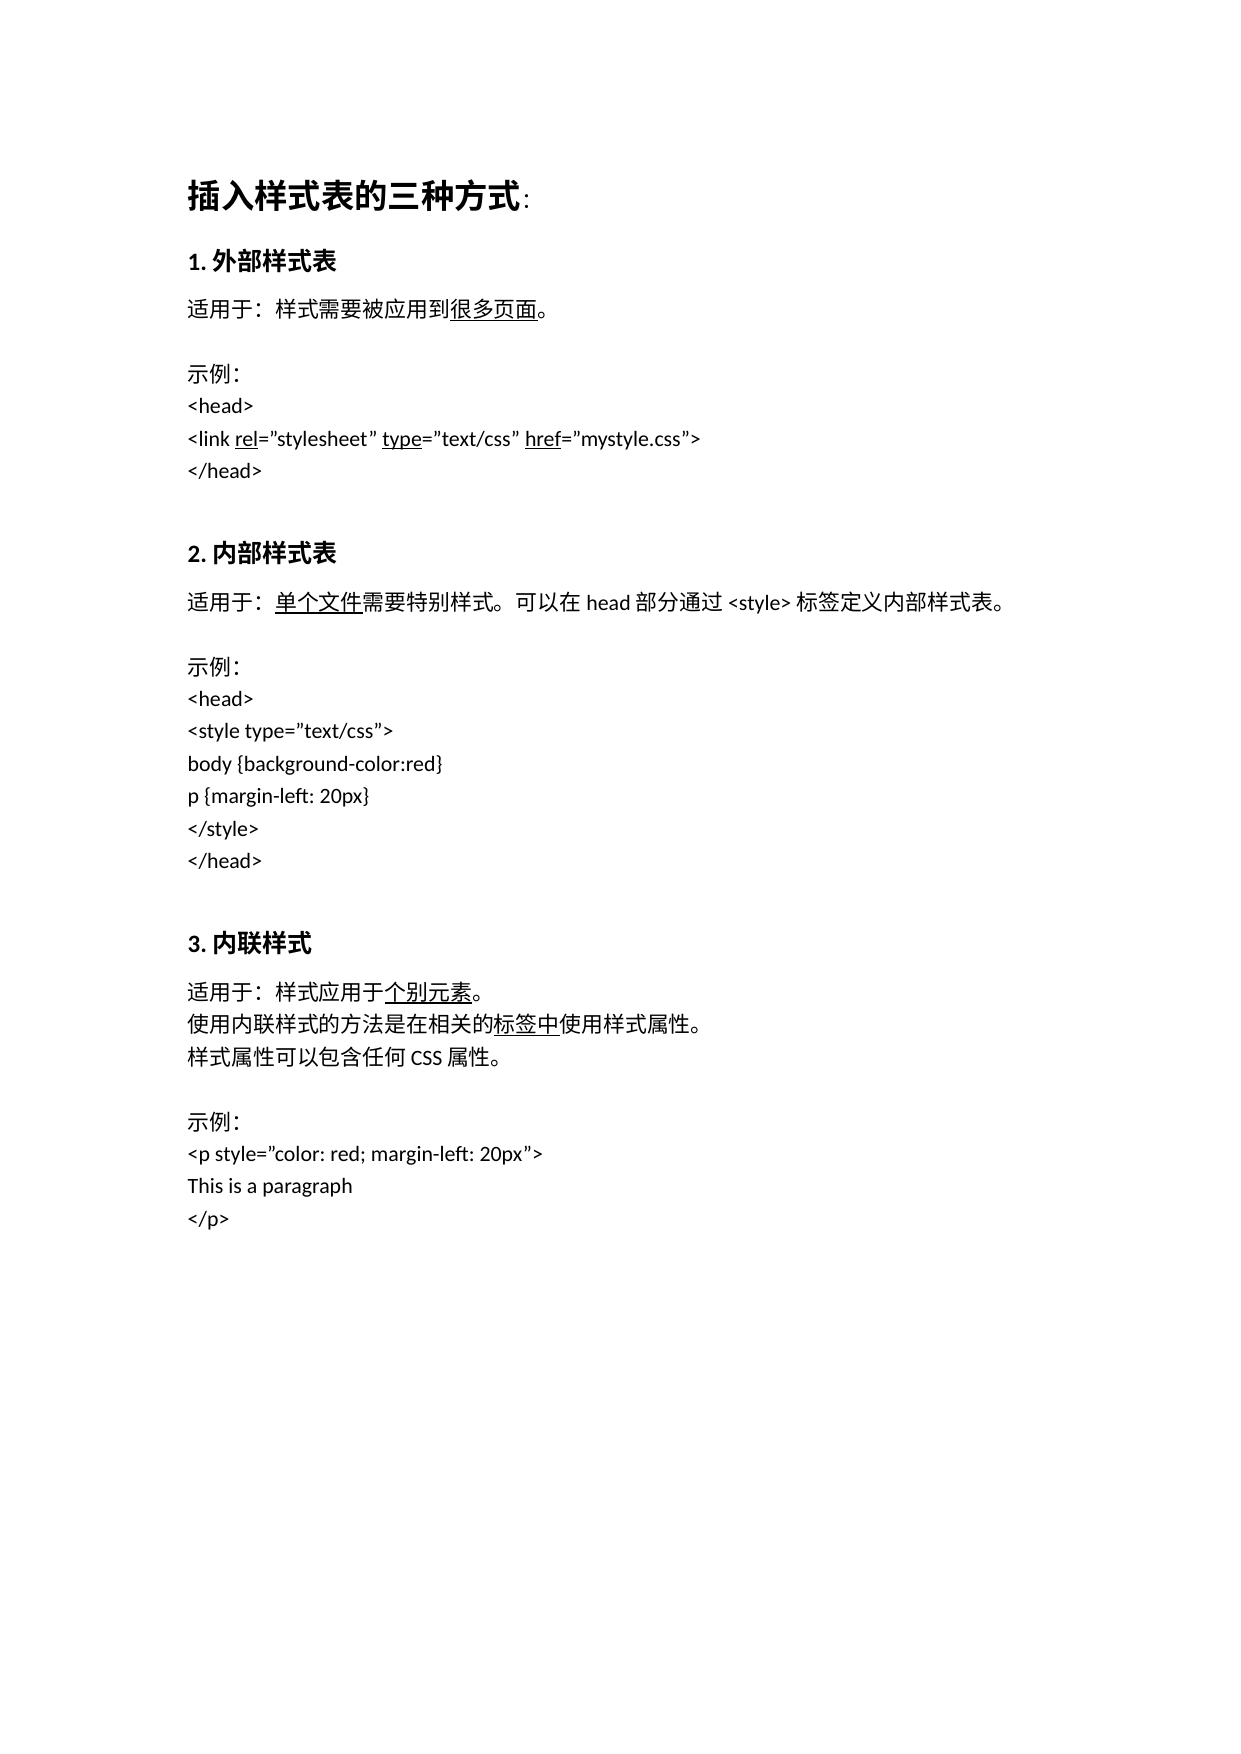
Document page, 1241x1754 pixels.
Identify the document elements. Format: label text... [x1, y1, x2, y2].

list 示例： [187, 1104, 1053, 1137]
list <p style=”color: red; margin-left: 20px”> [187, 1137, 1053, 1169]
list 内联样式 [187, 909, 1053, 974]
list 示例： [187, 357, 1053, 389]
list <head> [187, 389, 1053, 422]
list 适用于：样式需要被应用到很多页面。 [187, 292, 1053, 324]
list p {margin-left: 20px} [187, 779, 1053, 812]
list <head> [187, 682, 1053, 714]
list </head> [187, 454, 1053, 487]
text 插入样式表的三种方式： [187, 162, 1053, 227]
list </head> [187, 844, 1053, 877]
list This is a paragraph [187, 1169, 1053, 1202]
list 使用内联样式的方法是在相关的标签中使用样式属性。 [187, 1007, 1053, 1039]
list 适用于：单个文件需要特别样式。可以在 head 部分通过 <style> 标签定义内部样式表。 [187, 584, 1053, 617]
list 适用于：样式应用于个别元素。 [187, 974, 1053, 1007]
list body {background-color:red} [187, 747, 1053, 779]
list 样式属性可以包含任何CSS属性。 [187, 1039, 1053, 1072]
list </p> [187, 1202, 1053, 1234]
list <link rel=”stylesheet” type=”text/css” href=”mystyle.css”> [187, 422, 1053, 454]
list 示例： [187, 649, 1053, 682]
list 内部样式表 [187, 519, 1053, 584]
list 外部样式表 [187, 227, 1053, 292]
list </style> [187, 812, 1053, 844]
list <style type=”text/css”> [187, 714, 1053, 747]
